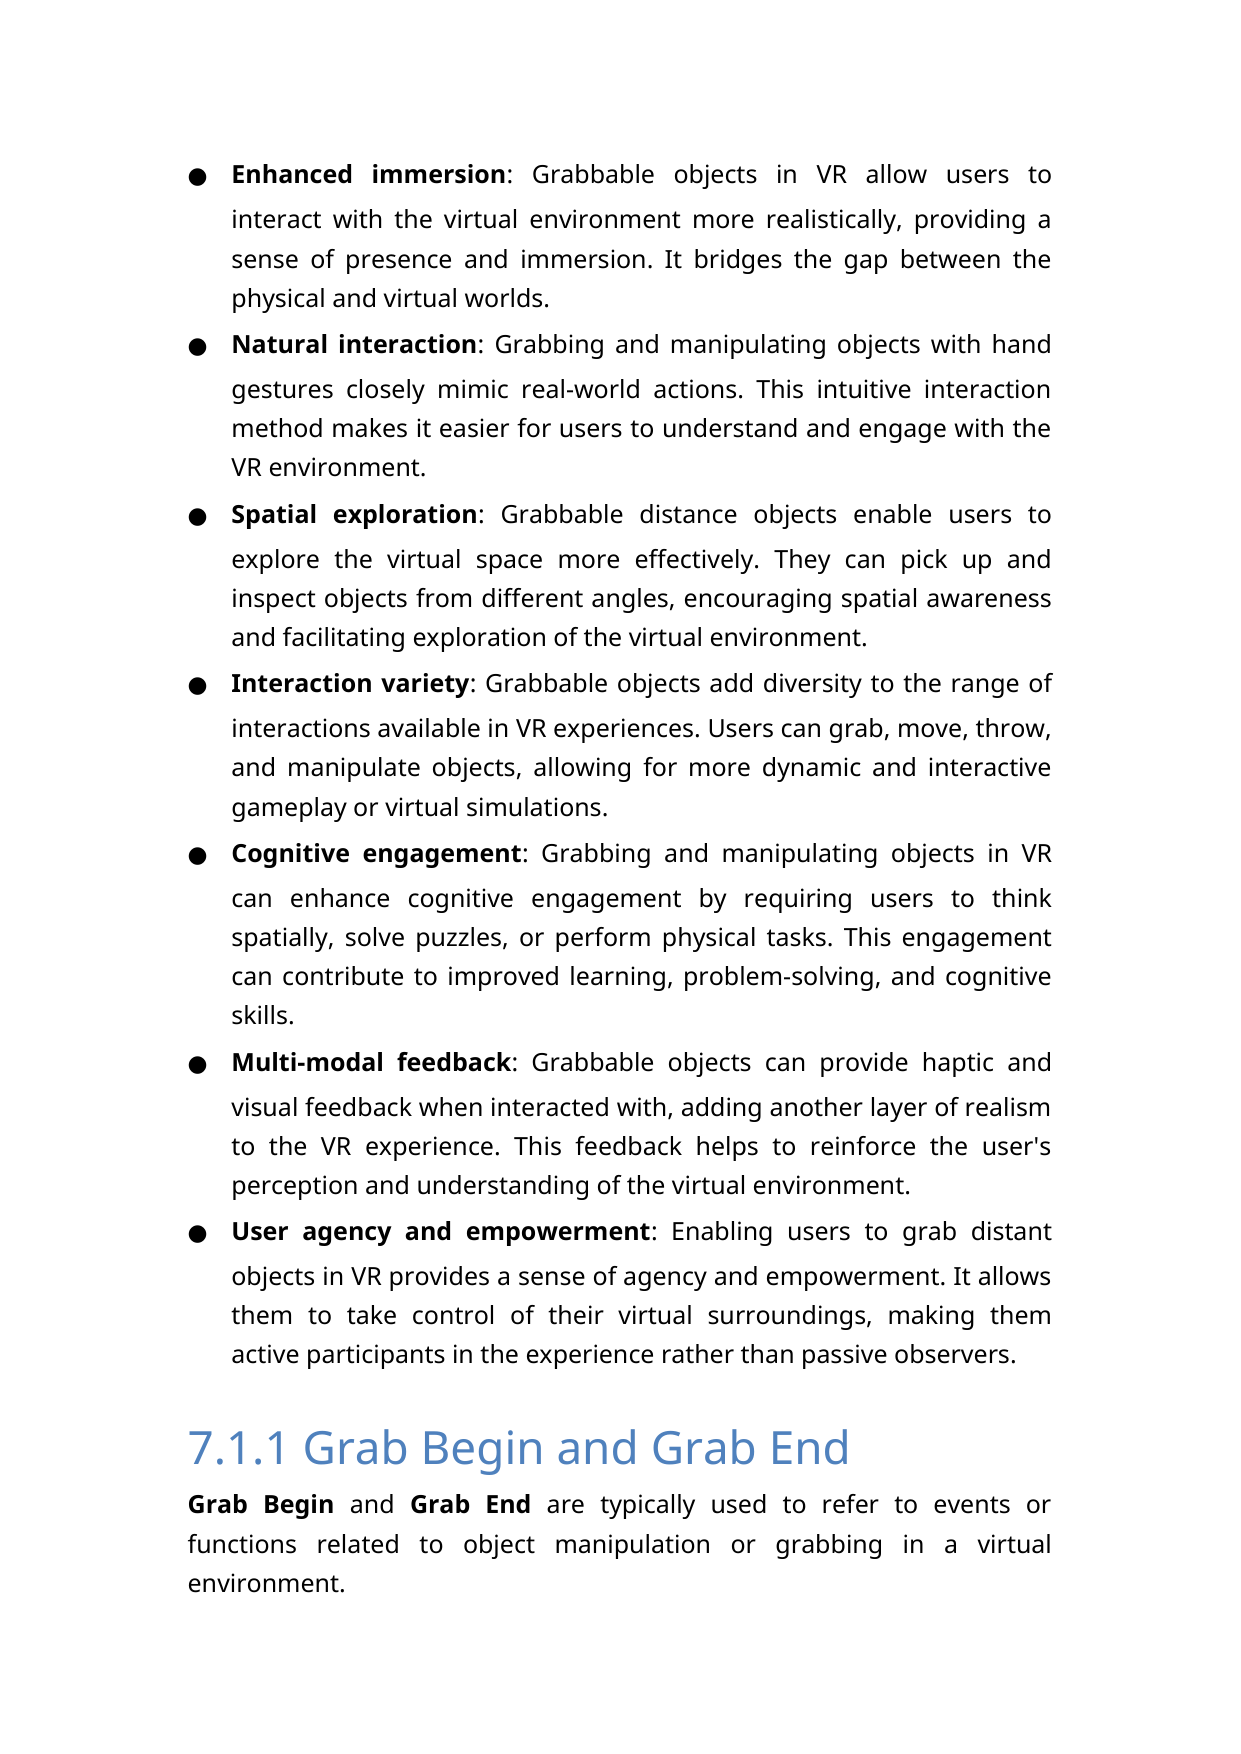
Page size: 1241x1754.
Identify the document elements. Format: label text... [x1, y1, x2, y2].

list Spatial exploration: Grabbable distance objects enable users to explore the virtual space more effectively. They can pick up and inspect objects from different angles, encouraging spatial awareness and facilitating exploration of the virtual environment. [187, 489, 1053, 654]
list Enhanced immersion: Grabbable objects in VR allow users to interact with the virtual environment more realistically, providing a sense of presence and immersion. It bridges the gap between the physical and virtual worlds. [187, 150, 1053, 314]
text 7.1.1 Grab Begin and Grab End [187, 1415, 1053, 1478]
list Multi-modal feedback: Grabbable objects can provide haptic and visual feedback when interacted with, adding another layer of realism to the VR experience. This feedback helps to reinforce the user's perception and understanding of the virtual environment. [187, 1037, 1053, 1202]
list Interaction variety: Grabbable objects add diversity to the range of interactions available in VR experiences. Users can grab, move, throw, and manipulate objects, allowing for more dynamic and interactive gameplay or virtual simulations. [187, 659, 1053, 823]
text Grab Begin and Grab End are typically used to refer to events or functions related to object manipulation or grabbing in a virtual environment. [187, 1487, 1053, 1599]
list Natural interaction: Grabbing and manipulating objects with hand gestures closely mimic real-world actions. This intuitive interaction method makes it easier for users to understand and engage with the VR environment. [187, 319, 1053, 484]
list Cognitive engagement: Grabbing and manipulating objects in VR can enhance cognitive engagement by requiring users to think spatially, solve puzzles, or perform physical tasks. This engagement can contribute to improved learning, problem-solving, and cognitive skills. [187, 828, 1053, 1032]
list User agency and empowerment: Enabling users to grab distant objects in VR provides a sense of agency and empowerment. It allows them to take control of their virtual surroundings, making them active participants in the experience rather than passive observers. [187, 1207, 1053, 1371]
